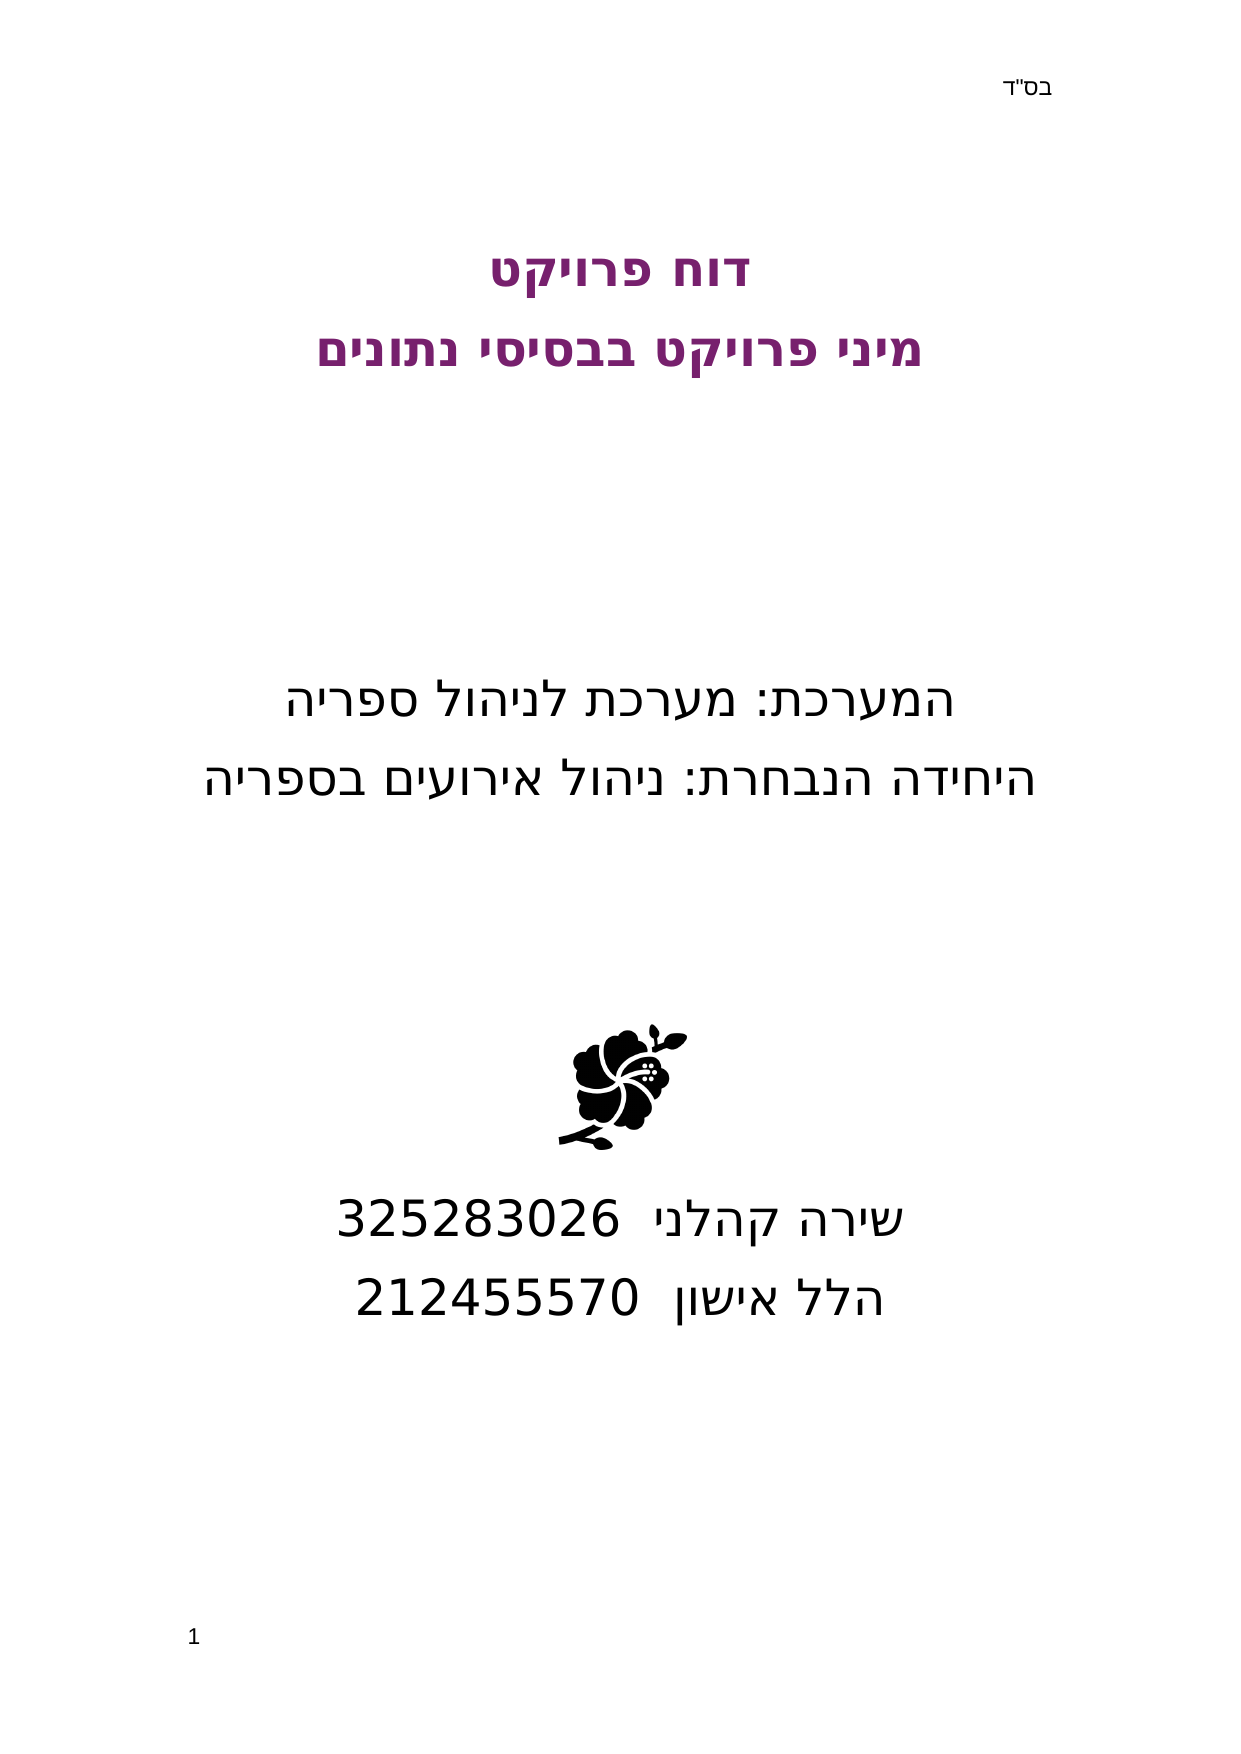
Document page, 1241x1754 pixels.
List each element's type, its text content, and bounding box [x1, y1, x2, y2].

text היחידה הנבחרת: ניהול אירועים בספריה [187, 749, 1053, 807]
text מיני פרויקט בבסיסי נתונים [187, 320, 1053, 378]
text דוח פרויקט [187, 240, 1053, 298]
text שירה קהלני 325283026 [187, 1189, 1053, 1248]
text הלל אישון 212455570 [187, 1269, 1053, 1327]
picture [545, 1010, 695, 1161]
text המערכת: מערכת לניהול ספריה [187, 670, 1053, 728]
